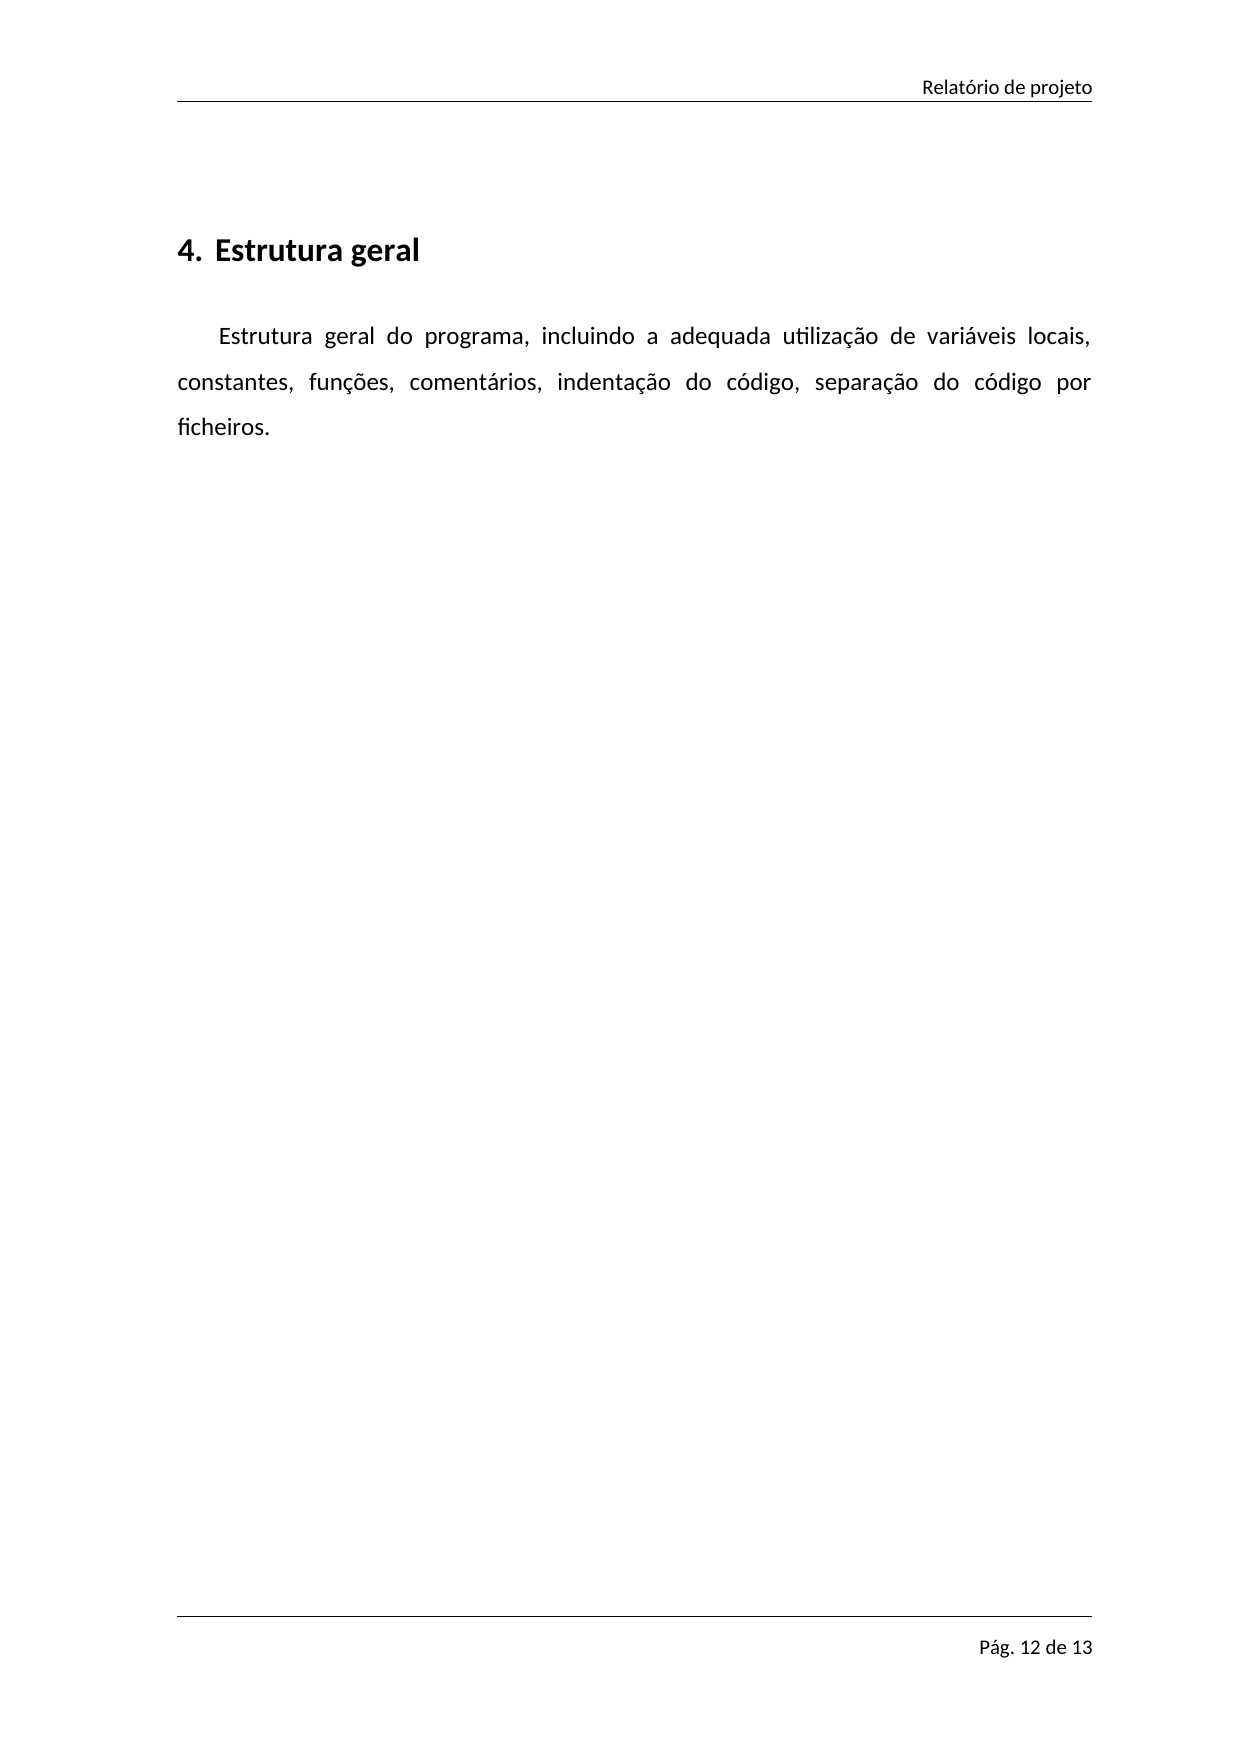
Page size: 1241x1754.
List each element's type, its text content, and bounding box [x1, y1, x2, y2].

subtitle Estrutura geral [177, 229, 1092, 270]
text Estrutura geral do programa, incluindo a adequada utilização de variáveis locais, constantes, funções, comentários, indentação do código, separação do código por ficheiros. [177, 320, 1092, 442]
